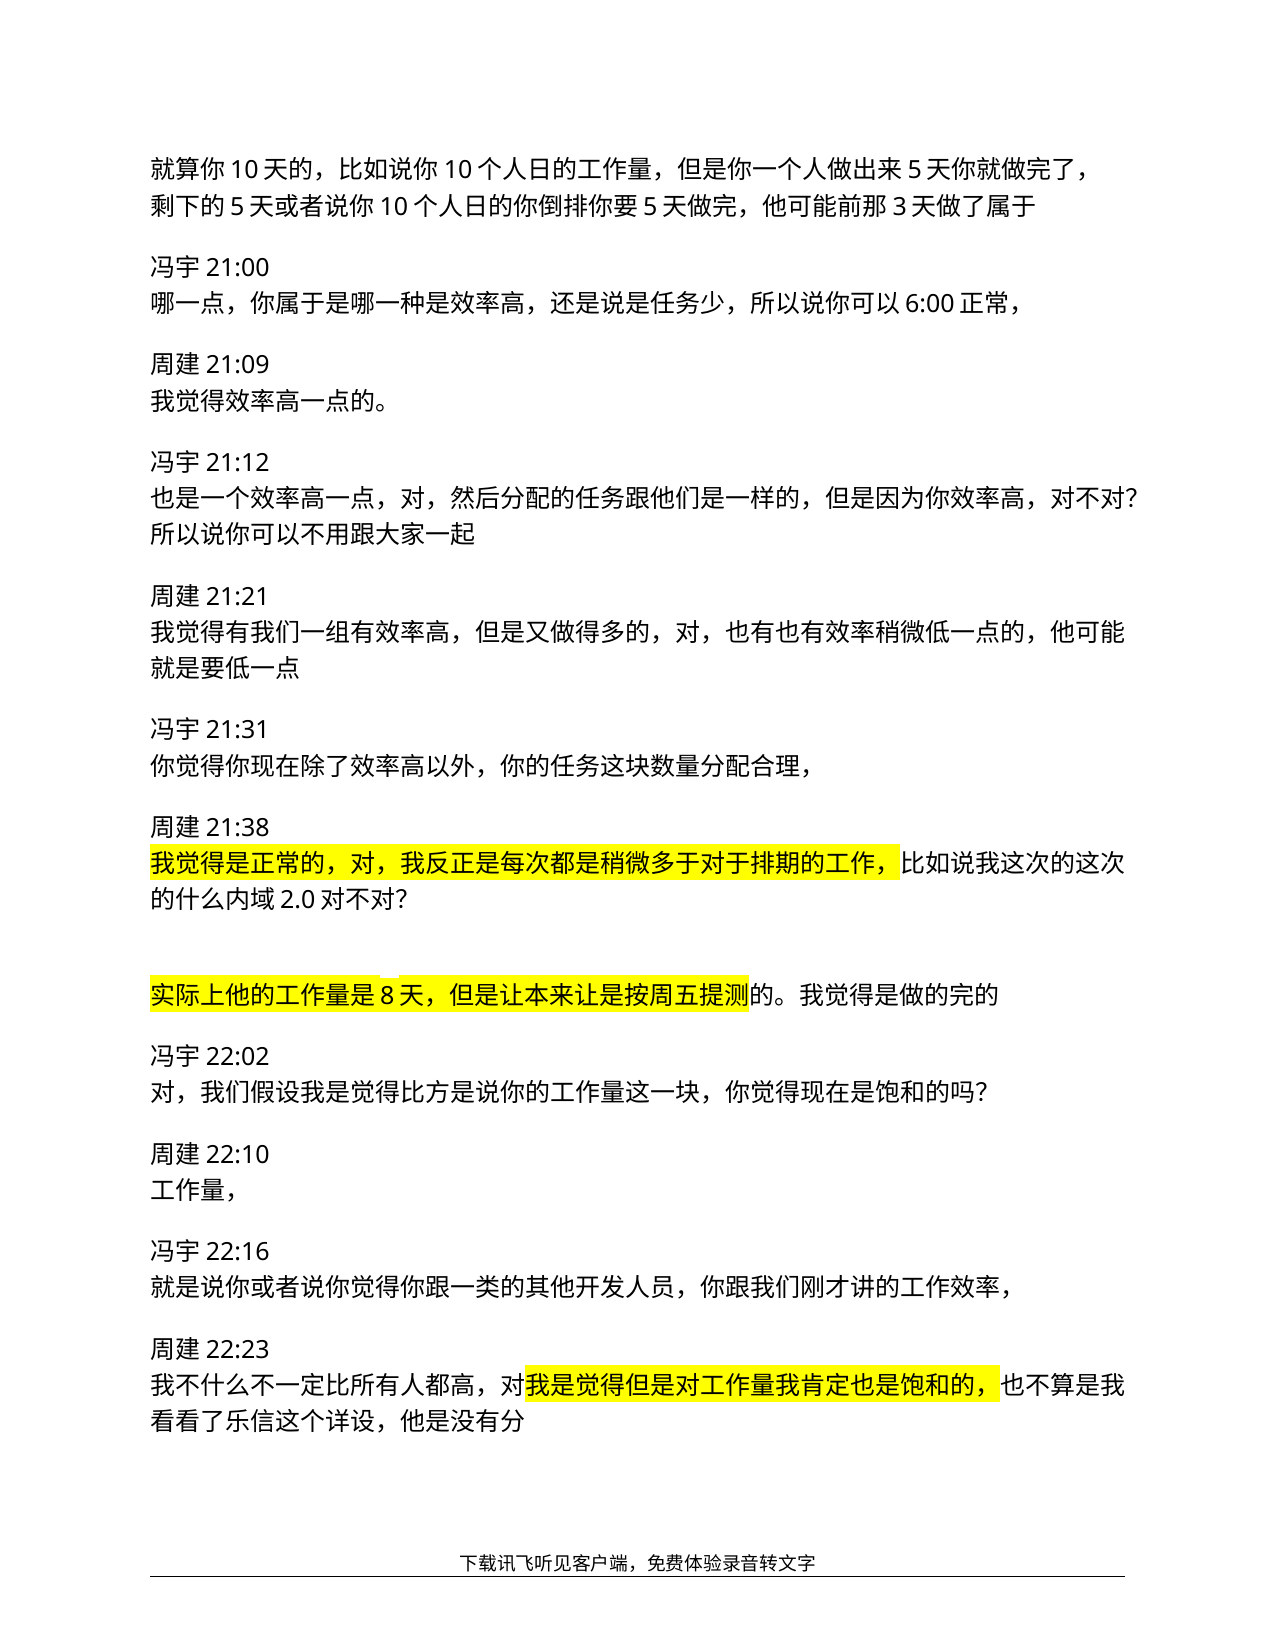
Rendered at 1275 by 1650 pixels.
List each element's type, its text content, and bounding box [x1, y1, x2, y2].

text 周建 21:38 我觉得是正常的，对，我反正是每次都是稍微多于对于排期的工作，比如说我这次的这次的什么内域2.0对不对？ [150, 807, 1125, 916]
text 实际上他的工作量是8天，但是让本来让是按周五提测的。我觉得是做的完的 [150, 941, 1125, 1012]
text 周建 22:10 工作量， [150, 1134, 1125, 1207]
text 冯宇 22:16 就是说你或者说你觉得你跟一类的其他开发人员，你跟我们刚才讲的工作效率， [150, 1232, 1125, 1304]
text 周建 21:21 我觉得有我们一组有效率高，但是又做得多的，对，也有也有效率稍微低一点的，他可能就是要低一点 [150, 576, 1125, 685]
text 冯宇 21:31 你觉得你现在除了效率高以外，你的任务这块数量分配合理， [150, 710, 1125, 782]
text 冯宇 21:00 哪一点，你属于是哪一种是效率高，还是说是任务少，所以说你可以6:00正常， [150, 247, 1125, 320]
text 周建 21:09 我觉得效率高一点的。 [150, 345, 1125, 417]
text 冯宇 22:02 对，我们假设我是觉得比方是说你的工作量这一块，你觉得现在是饱和的吗？ [150, 1037, 1125, 1109]
text 冯宇 21:12 也是一个效率高一点，对，然后分配的任务跟他们是一样的，但是因为你效率高，对不对？所以说你可以不用跟大家一起 [150, 442, 1125, 551]
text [150, 150, 1125, 222]
text 周建 22:23 我不什么不一定比所有人都高，对我是觉得但是对工作量我肯定也是饱和的，也不算是我看看了乐信这个详设，他是没有分 [150, 1329, 1125, 1438]
